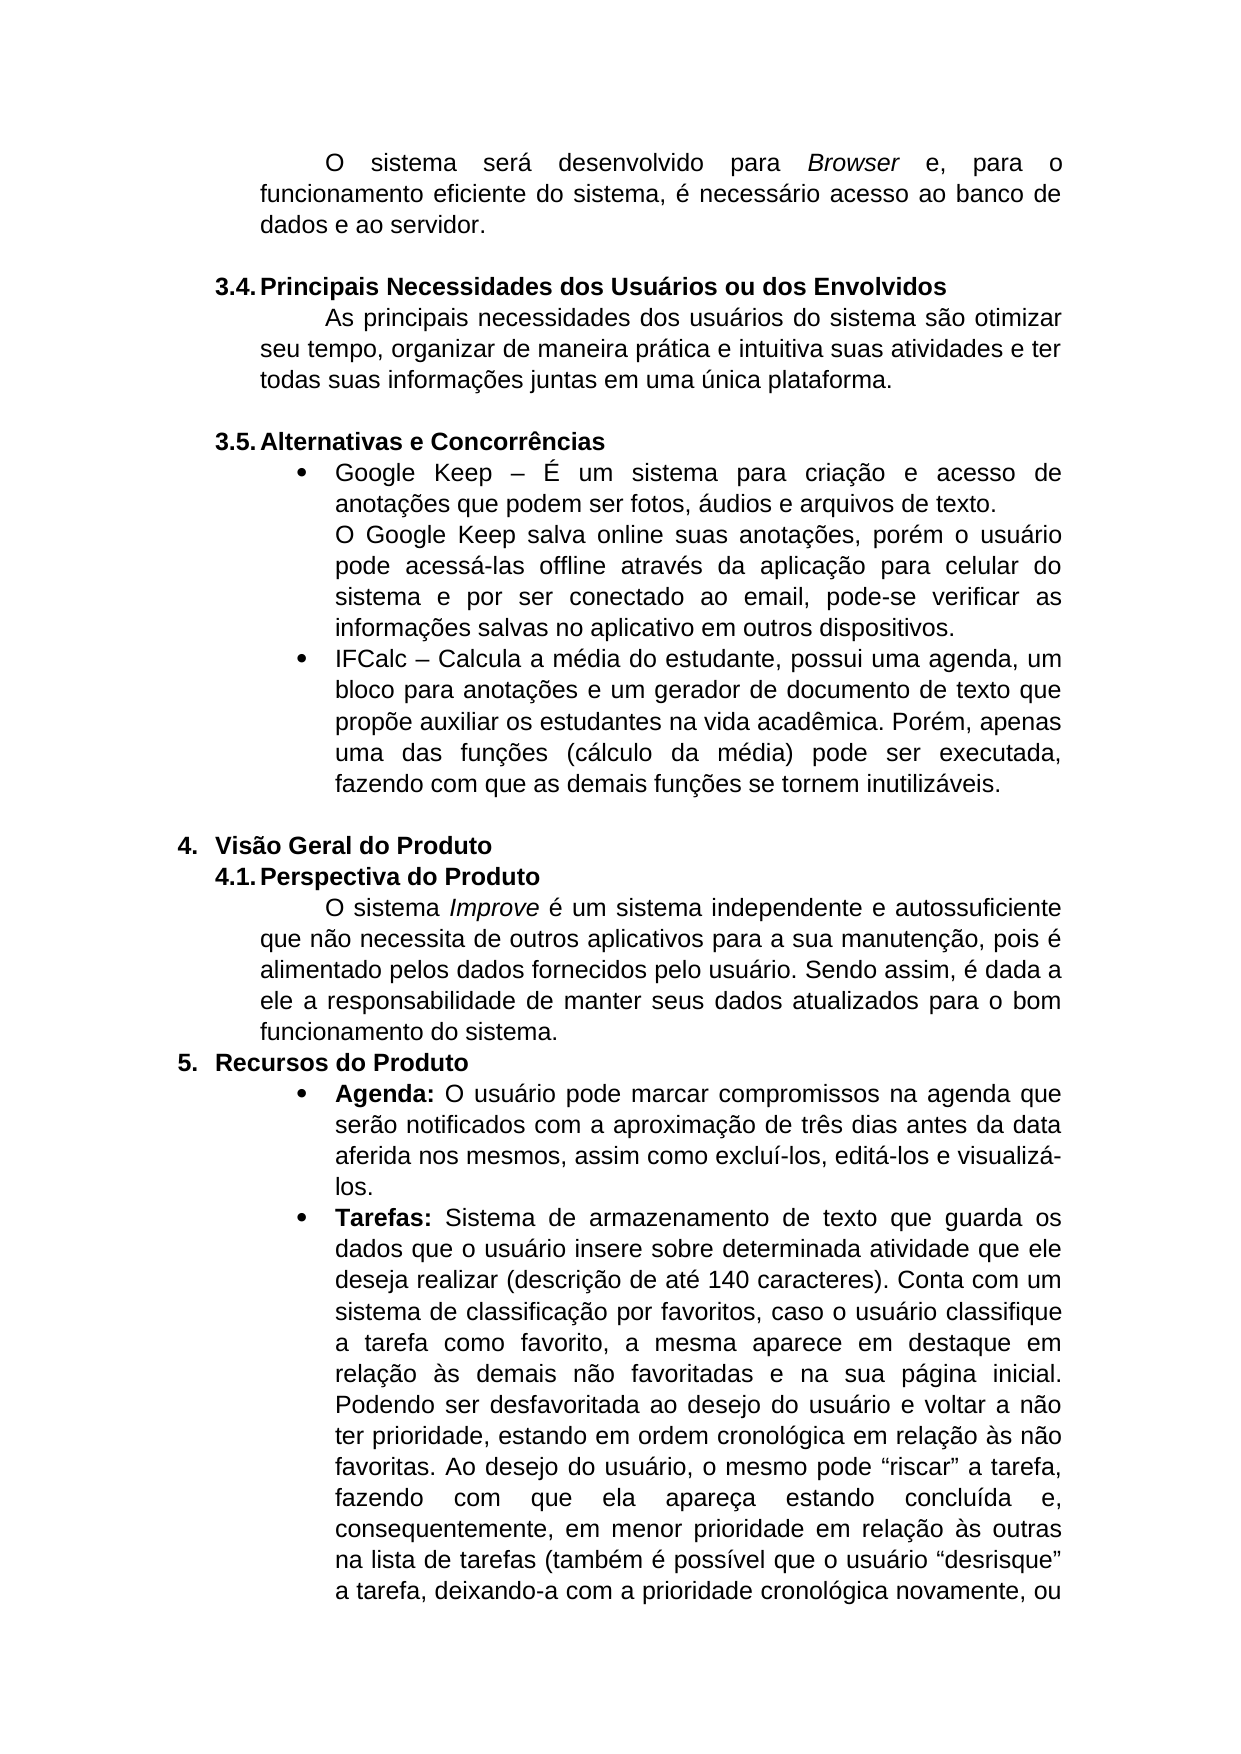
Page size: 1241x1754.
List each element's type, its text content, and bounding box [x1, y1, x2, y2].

list Alternativas e Concorrências [215, 427, 1063, 456]
list IFCalc – Calcula a média do estudante, possui uma agenda, um bloco para anotações e um gerador de documento de texto que propõe auxiliar os estudantes na vida acadêmica. Porém, apenas uma das funções (cálculo da média) pode ser executada, fazendo com que as demais funções se tornem inutilizáveis. [297, 644, 1063, 797]
list Perspectiva do Produto [215, 862, 1063, 891]
list O sistema Improve é um sistema independente e autossuficiente que não necessita de outros aplicativos para a sua manutenção, pois é alimentado pelos dados fornecidos pelo usuário. Sendo assim, é dada a ele a responsabilidade de manter seus dados atualizados para o bom funcionamento do sistema. [260, 893, 1063, 1046]
list Agenda: O usuário pode marcar compromissos na agenda que serão notificados com a aproximação de três dias antes da data aferida nos mesmos, assim como excluí-los, editá-los e visualizá-los. [297, 1079, 1063, 1201]
list Visão Geral do Produto [177, 831, 1063, 859]
list O sistema será desenvolvido para Browser e, para o funcionamento eficiente do sistema, é necessário acesso ao banco de dados e ao servidor. [260, 148, 1063, 238]
list Google Keep – É um sistema para criação e acesso de anotações que podem ser fotos, áudios e arquivos de texto. [297, 458, 1063, 518]
list Recursos do Produto [177, 1048, 1063, 1077]
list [297, 1203, 1063, 1605]
list O Google Keep salva online suas anotações, porém o usuário pode acessá-las offline através da aplicação para celular do sistema e por ser conectado ao email, pode-se verificar as informações salvas no aplicativo em outros dispositivos. [335, 520, 1063, 642]
list As principais necessidades dos usuários do sistema são otimizar seu tempo, organizar de maneira prática e intuitiva suas atividades e ter todas suas informações juntas em uma única plataforma. [260, 303, 1063, 394]
list Principais Necessidades dos Usuários ou dos Envolvidos [215, 272, 1063, 301]
